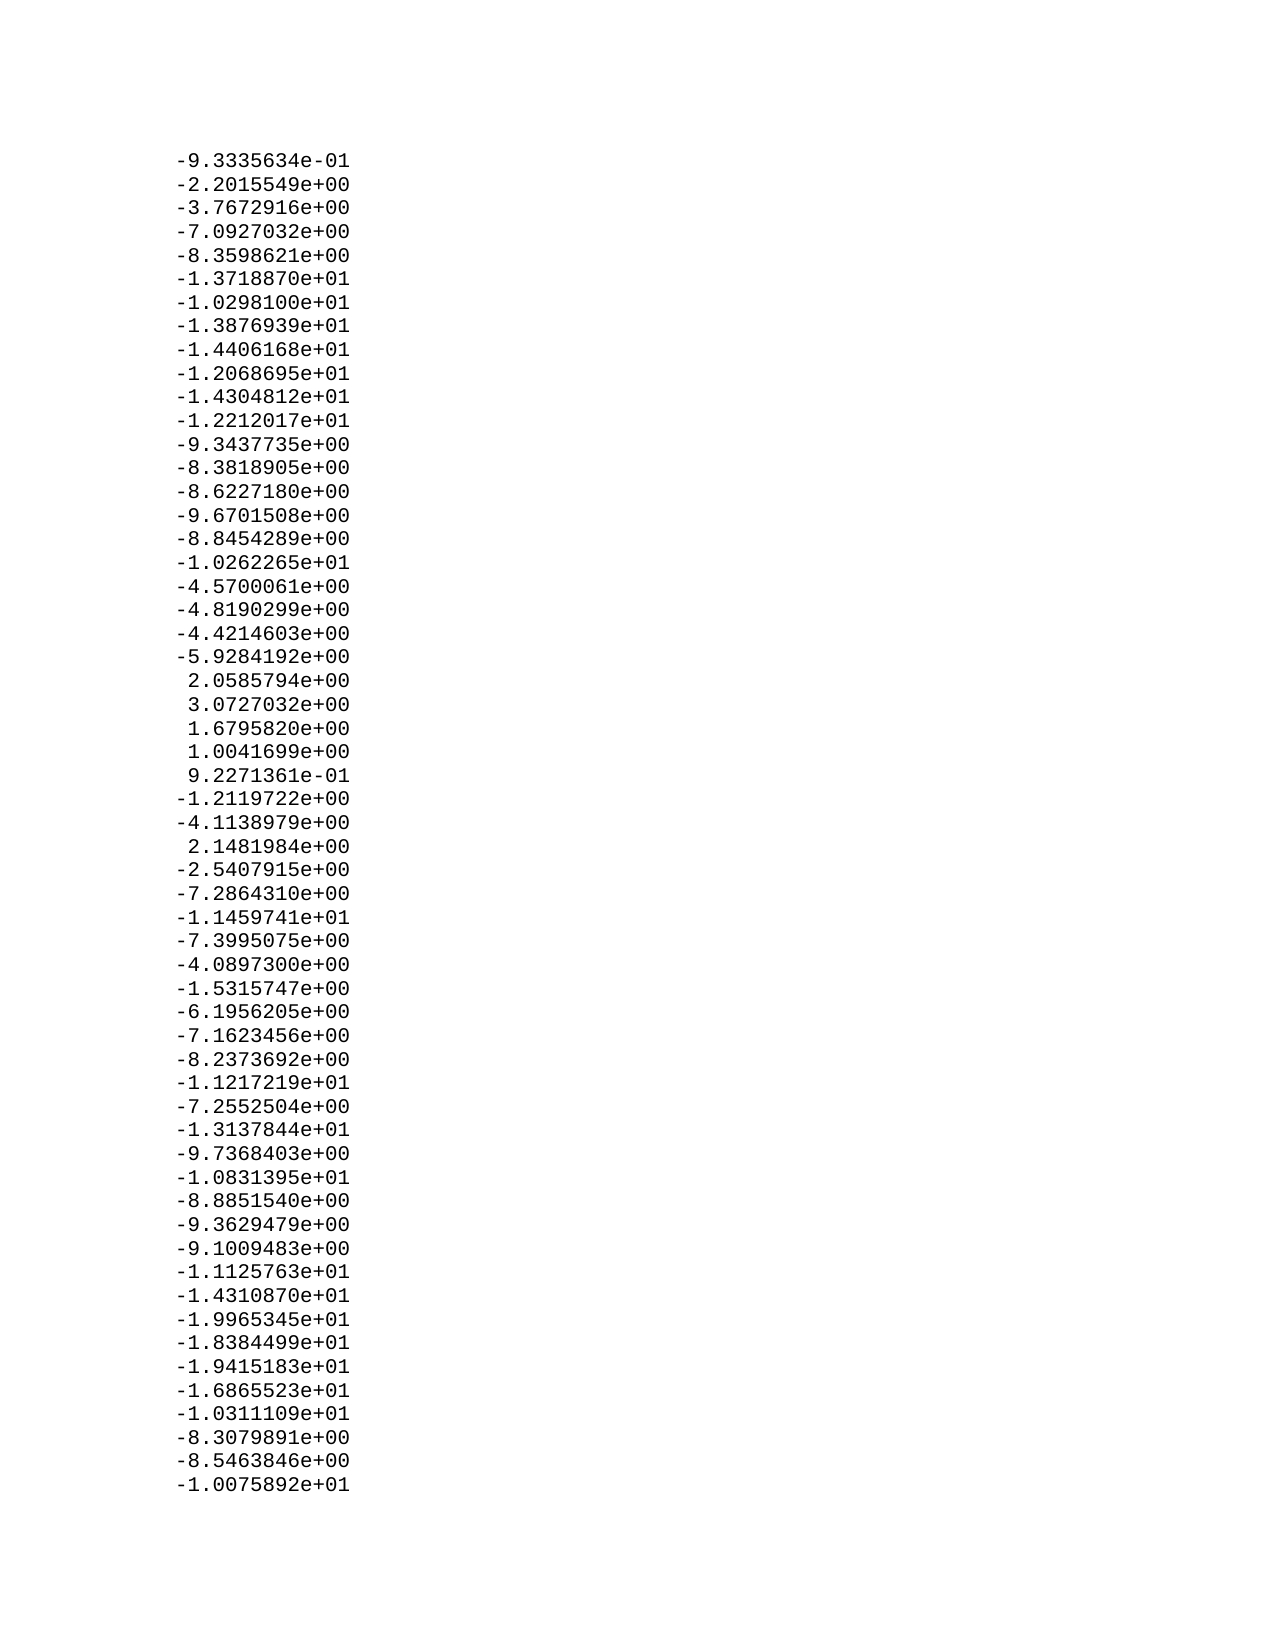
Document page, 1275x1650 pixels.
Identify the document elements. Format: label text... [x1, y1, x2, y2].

text -1.8384499e+01 [150, 1332, 1125, 1356]
text -1.2212017e+01 [150, 410, 1125, 434]
text -1.3876939e+01 [150, 316, 1125, 339]
text 1.0041699e+00 [150, 741, 1125, 765]
text 2.1481984e+00 [150, 836, 1125, 859]
text -3.7672916e+00 [150, 197, 1125, 221]
text -1.6865523e+01 [150, 1379, 1125, 1403]
text -9.3629479e+00 [150, 1214, 1125, 1238]
text -8.3079891e+00 [150, 1427, 1125, 1451]
text -1.1217219e+01 [150, 1072, 1125, 1096]
text -4.5700061e+00 [150, 576, 1125, 599]
text -5.9284192e+00 [150, 647, 1125, 670]
text -4.4214603e+00 [150, 623, 1125, 647]
text -1.9415183e+01 [150, 1356, 1125, 1379]
text -1.9965345e+01 [150, 1309, 1125, 1332]
text -9.1009483e+00 [150, 1238, 1125, 1261]
text -8.6227180e+00 [150, 481, 1125, 505]
text -1.4406168e+01 [150, 339, 1125, 363]
text -8.5463846e+00 [150, 1451, 1125, 1474]
text 3.0727032e+00 [150, 694, 1125, 717]
text -1.0262265e+01 [150, 552, 1125, 576]
text -9.3437735e+00 [150, 434, 1125, 457]
text -1.3718870e+01 [150, 268, 1125, 292]
text -4.8190299e+00 [150, 599, 1125, 623]
text -1.1459741e+01 [150, 907, 1125, 930]
text -7.2552504e+00 [150, 1096, 1125, 1119]
text -1.5315747e+00 [150, 978, 1125, 1001]
text -2.2015549e+00 [150, 174, 1125, 197]
text -1.4304812e+01 [150, 386, 1125, 410]
text -7.3995075e+00 [150, 930, 1125, 954]
text 2.0585794e+00 [150, 670, 1125, 694]
text -1.1125763e+01 [150, 1261, 1125, 1285]
text -8.8454289e+00 [150, 528, 1125, 552]
text -1.0075892e+01 [150, 1474, 1125, 1498]
text 9.2271361e-01 [150, 765, 1125, 788]
text -1.0311109e+01 [150, 1403, 1125, 1427]
text -4.1138979e+00 [150, 812, 1125, 836]
text -8.3598621e+00 [150, 244, 1125, 268]
text -2.5407915e+00 [150, 859, 1125, 883]
text -1.2119722e+00 [150, 788, 1125, 812]
text -8.2373692e+00 [150, 1048, 1125, 1072]
text -1.0831395e+01 [150, 1167, 1125, 1190]
text -1.0298100e+01 [150, 292, 1125, 316]
text -1.4310870e+01 [150, 1285, 1125, 1309]
text -8.3818905e+00 [150, 457, 1125, 481]
text -7.2864310e+00 [150, 883, 1125, 907]
text 1.6795820e+00 [150, 717, 1125, 741]
text -6.1956205e+00 [150, 1001, 1125, 1025]
text -8.8851540e+00 [150, 1190, 1125, 1214]
text -9.7368403e+00 [150, 1143, 1125, 1167]
text -7.0927032e+00 [150, 221, 1125, 244]
text -1.3137844e+01 [150, 1119, 1125, 1143]
text -4.0897300e+00 [150, 954, 1125, 978]
text -9.6701508e+00 [150, 505, 1125, 528]
text -9.3335634e-01 [150, 150, 1125, 174]
text -1.2068695e+01 [150, 363, 1125, 386]
text -7.1623456e+00 [150, 1025, 1125, 1048]
